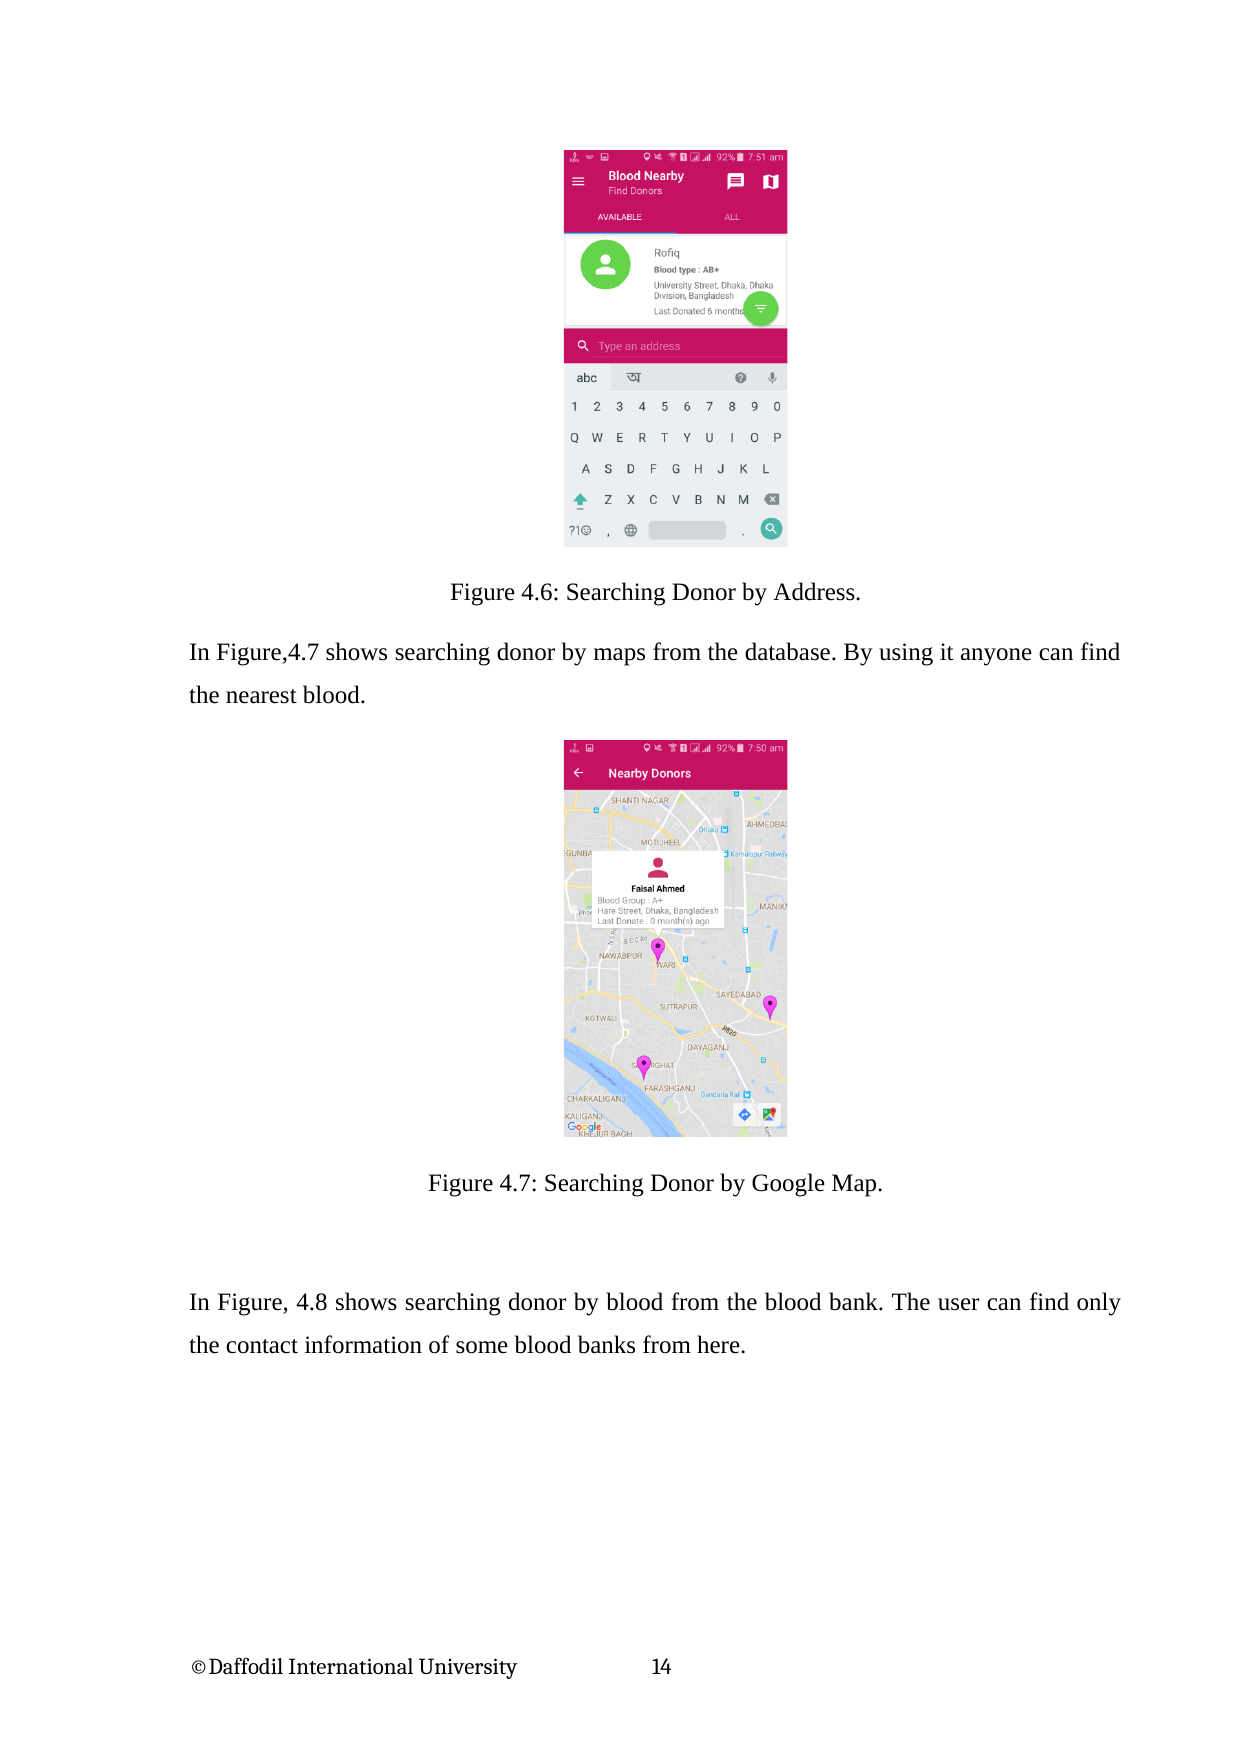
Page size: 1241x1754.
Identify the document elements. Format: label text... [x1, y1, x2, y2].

text Figure 4.6: Searching Donor by Address. [189, 577, 1122, 606]
picture [563, 150, 788, 547]
text In Figure,4.7 shows searching donor by maps from the database. By using it anyone can find the nearest blood. [189, 637, 1122, 709]
text In Figure, 4.8 shows searching donor by blood from the blood bank. The user can find only the contact information of some blood banks from here. [189, 1287, 1122, 1359]
picture [563, 740, 788, 1137]
text Figure 4.7: Searching Donor by Google Map. [189, 1168, 1122, 1196]
